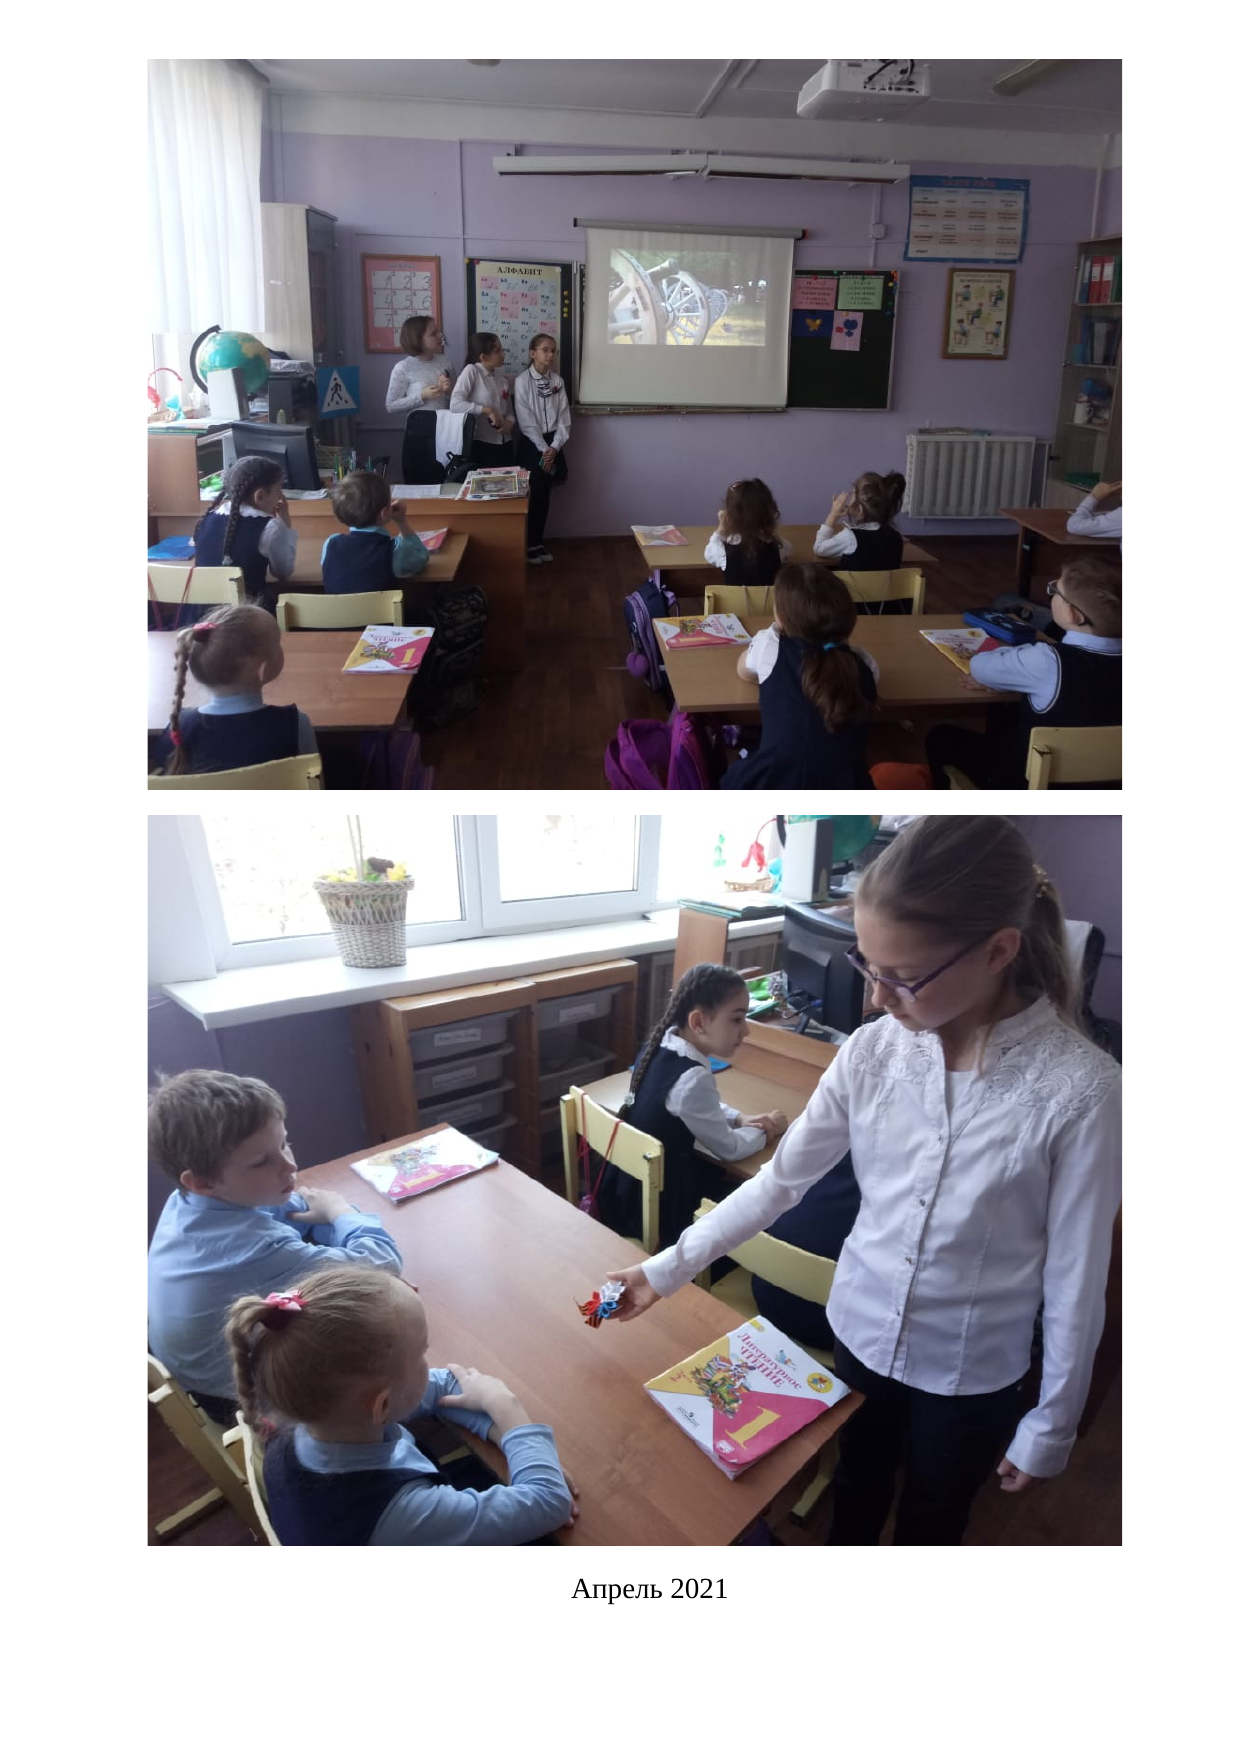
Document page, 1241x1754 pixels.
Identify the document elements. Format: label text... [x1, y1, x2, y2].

text Апрель 2021 [118, 1571, 1152, 1604]
picture [147, 59, 1123, 790]
picture [147, 815, 1123, 1546]
